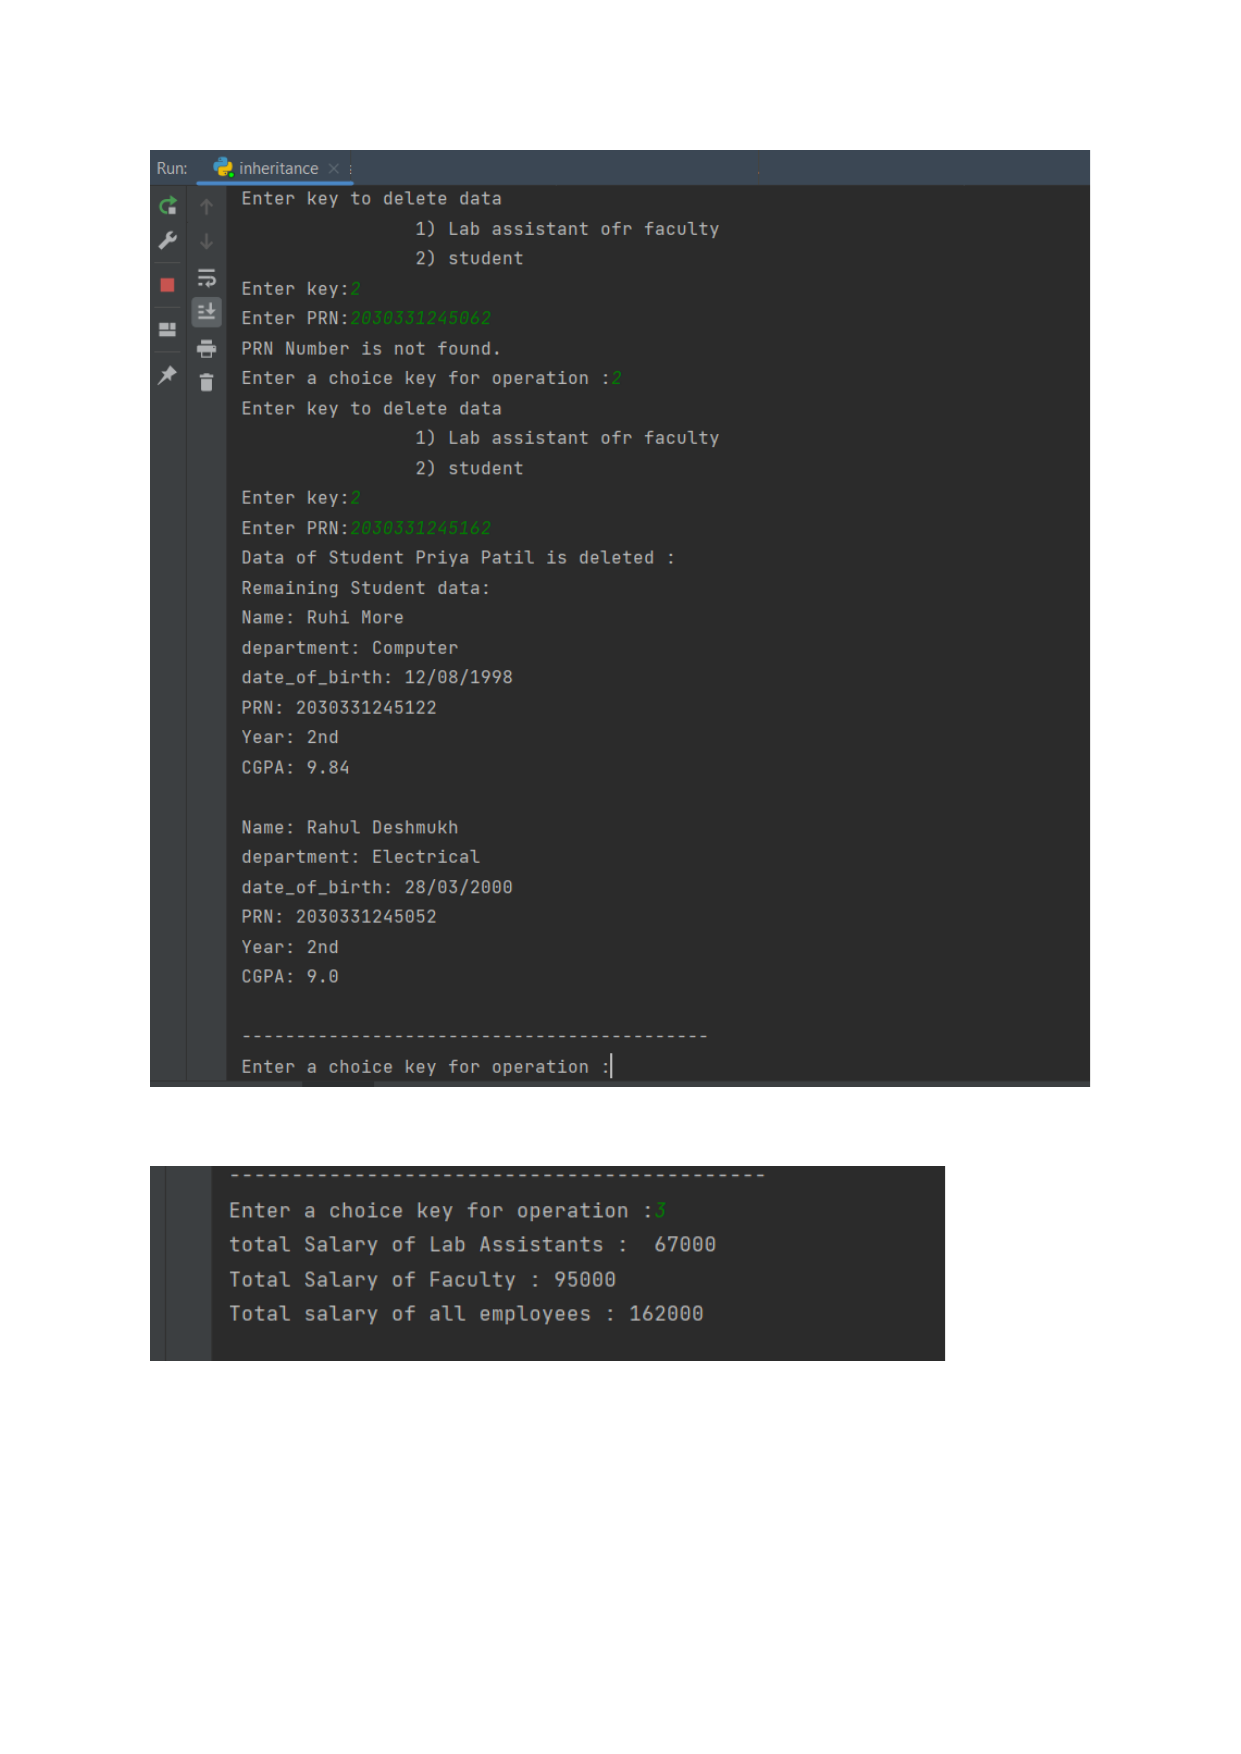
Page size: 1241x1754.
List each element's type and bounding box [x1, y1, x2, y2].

picture [150, 150, 1091, 1087]
picture [150, 1166, 946, 1361]
